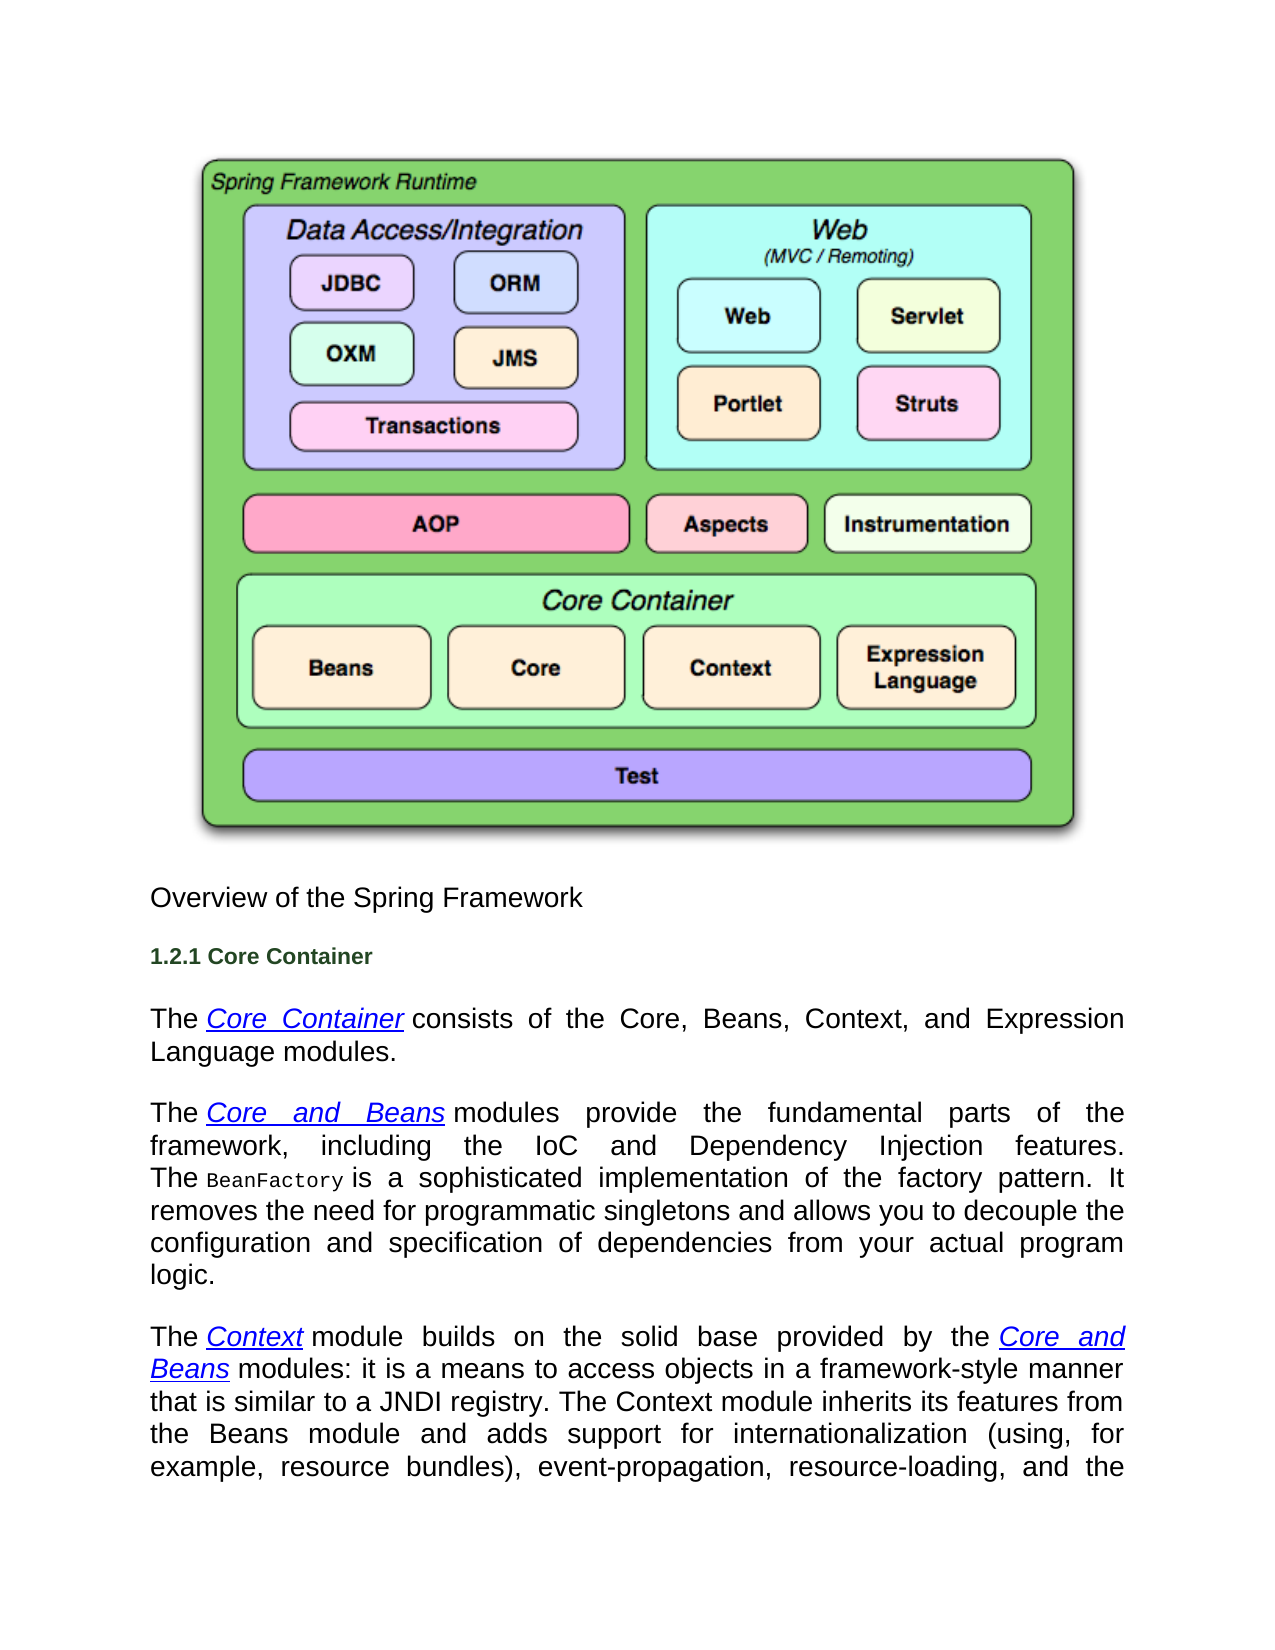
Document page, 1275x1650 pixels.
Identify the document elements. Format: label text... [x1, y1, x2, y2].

picture [185, 150, 1090, 848]
subtitle 1.2.1 Core Container [150, 943, 1125, 969]
text The Core Container consists of the Core, Beans, Context, and Expression Language modules. [150, 1002, 1125, 1067]
text Overview of the Spring Framework [150, 881, 1125, 913]
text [150, 1320, 1125, 1482]
text The Core and Beans modules provide the fundamental parts of the framework, including the IoC and Dependency Injection features. The BeanFactory is a sophisticated implementation of the factory pattern. It removes the need for programmatic singletons and allows you to decouple the configuration and specification of dependencies from your actual program logic. [150, 1096, 1125, 1291]
